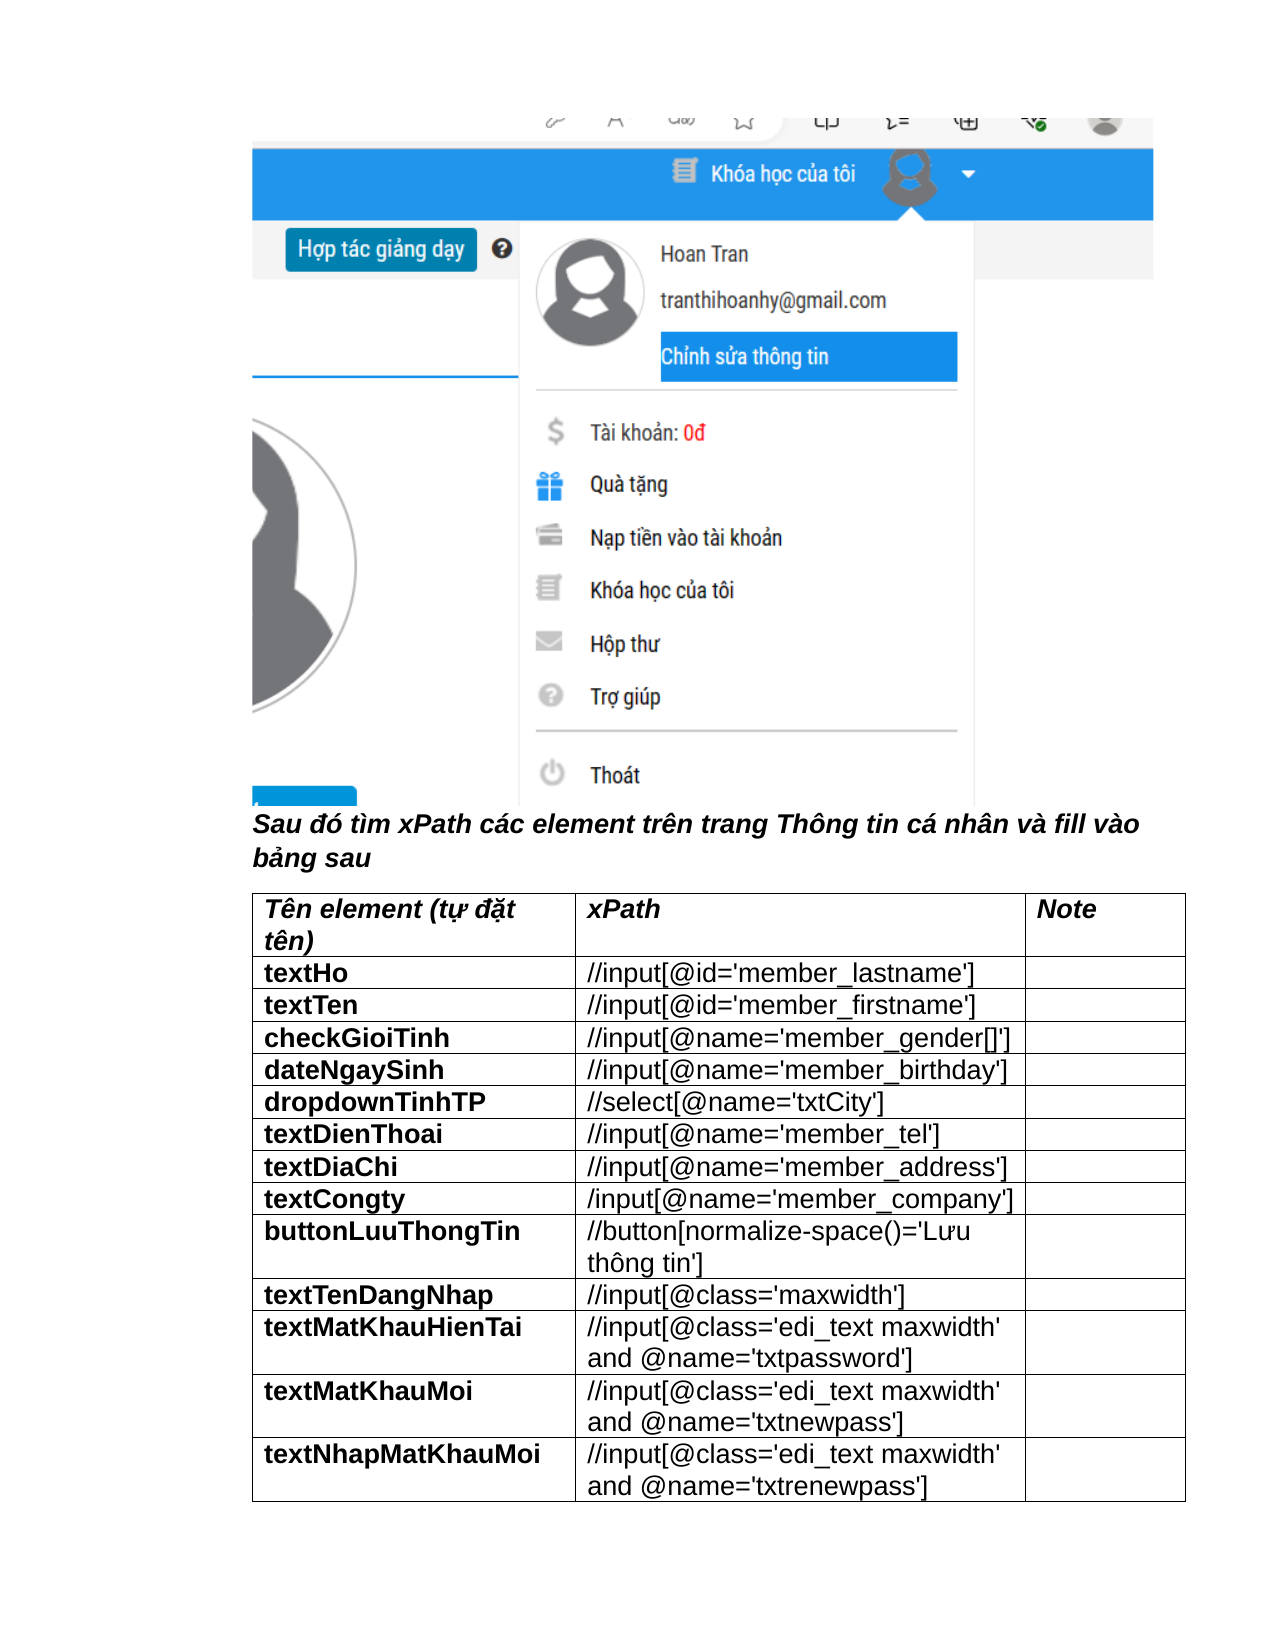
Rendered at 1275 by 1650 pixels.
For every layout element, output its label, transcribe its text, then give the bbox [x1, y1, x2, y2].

table_cell textMatKhauHienTai [253, 1311, 575, 1374]
table_cell checkGioiTinh [253, 1022, 575, 1053]
table_cell //input[@name='member_address'] [576, 1151, 1025, 1182]
table_cell [1026, 1311, 1185, 1374]
table_cell /input[@name='member_company'] [576, 1183, 1025, 1214]
table_cell [1026, 1215, 1185, 1278]
table_header Note [1026, 894, 1185, 956]
table_cell textDiaChi [253, 1151, 575, 1182]
table_cell [1026, 1054, 1185, 1085]
picture [252, 118, 1154, 806]
table_cell textHo [253, 957, 575, 988]
table_cell textDienThoai [253, 1119, 575, 1150]
table_cell //select[@name='txtCity'] [576, 1086, 1025, 1117]
table_cell //input[@name='member_tel'] [576, 1119, 1025, 1150]
table_cell textCongty [253, 1183, 575, 1214]
table_cell textMatKhauMoi [253, 1375, 575, 1437]
table_cell [1026, 1183, 1185, 1214]
table_cell [1026, 1119, 1185, 1150]
table_cell //input[@name='member_gender[]'] [576, 1022, 1025, 1053]
table_cell //button[normalize-space()='Lưu thông tin'] [576, 1215, 1025, 1278]
table_cell [1026, 1375, 1185, 1437]
table_cell dropdownTinhTP [253, 1086, 575, 1117]
table_cell textTen [253, 989, 575, 1021]
table_cell [1026, 1279, 1185, 1310]
table_cell buttonLuuThongTin [253, 1215, 575, 1278]
table_cell [1026, 1022, 1185, 1053]
table_cell dateNgaySinh [253, 1054, 575, 1085]
table_cell textTenDangNhap [253, 1279, 575, 1310]
table_cell //input[@id='member_firstname'] [576, 989, 1025, 1021]
table_cell textNhapMatKhauMoi [253, 1438, 575, 1501]
table_cell //input[@class='edi_text maxwidth' and @name='txtnewpass'] [576, 1375, 1025, 1437]
table_cell //input[@class='maxwidth'] [576, 1279, 1025, 1310]
table_cell [1026, 957, 1185, 988]
table_cell [1026, 1086, 1185, 1117]
table_header xPath [576, 894, 1025, 956]
table_cell //input[@class='edi_text maxwidth' and @name='txtrenewpass'] [576, 1438, 1025, 1501]
table_cell //input[@name='member_birthday'] [576, 1054, 1025, 1085]
table_cell [1026, 1151, 1185, 1182]
table_cell //input[@class='edi_text maxwidth' and @name='txtpassword'] [576, 1311, 1025, 1374]
table_cell //input[@id='member_lastname'] [576, 957, 1025, 988]
table_cell [1026, 989, 1185, 1021]
table_header Tên element (tự đặt tên) [253, 894, 575, 956]
table_cell [1026, 1438, 1185, 1501]
